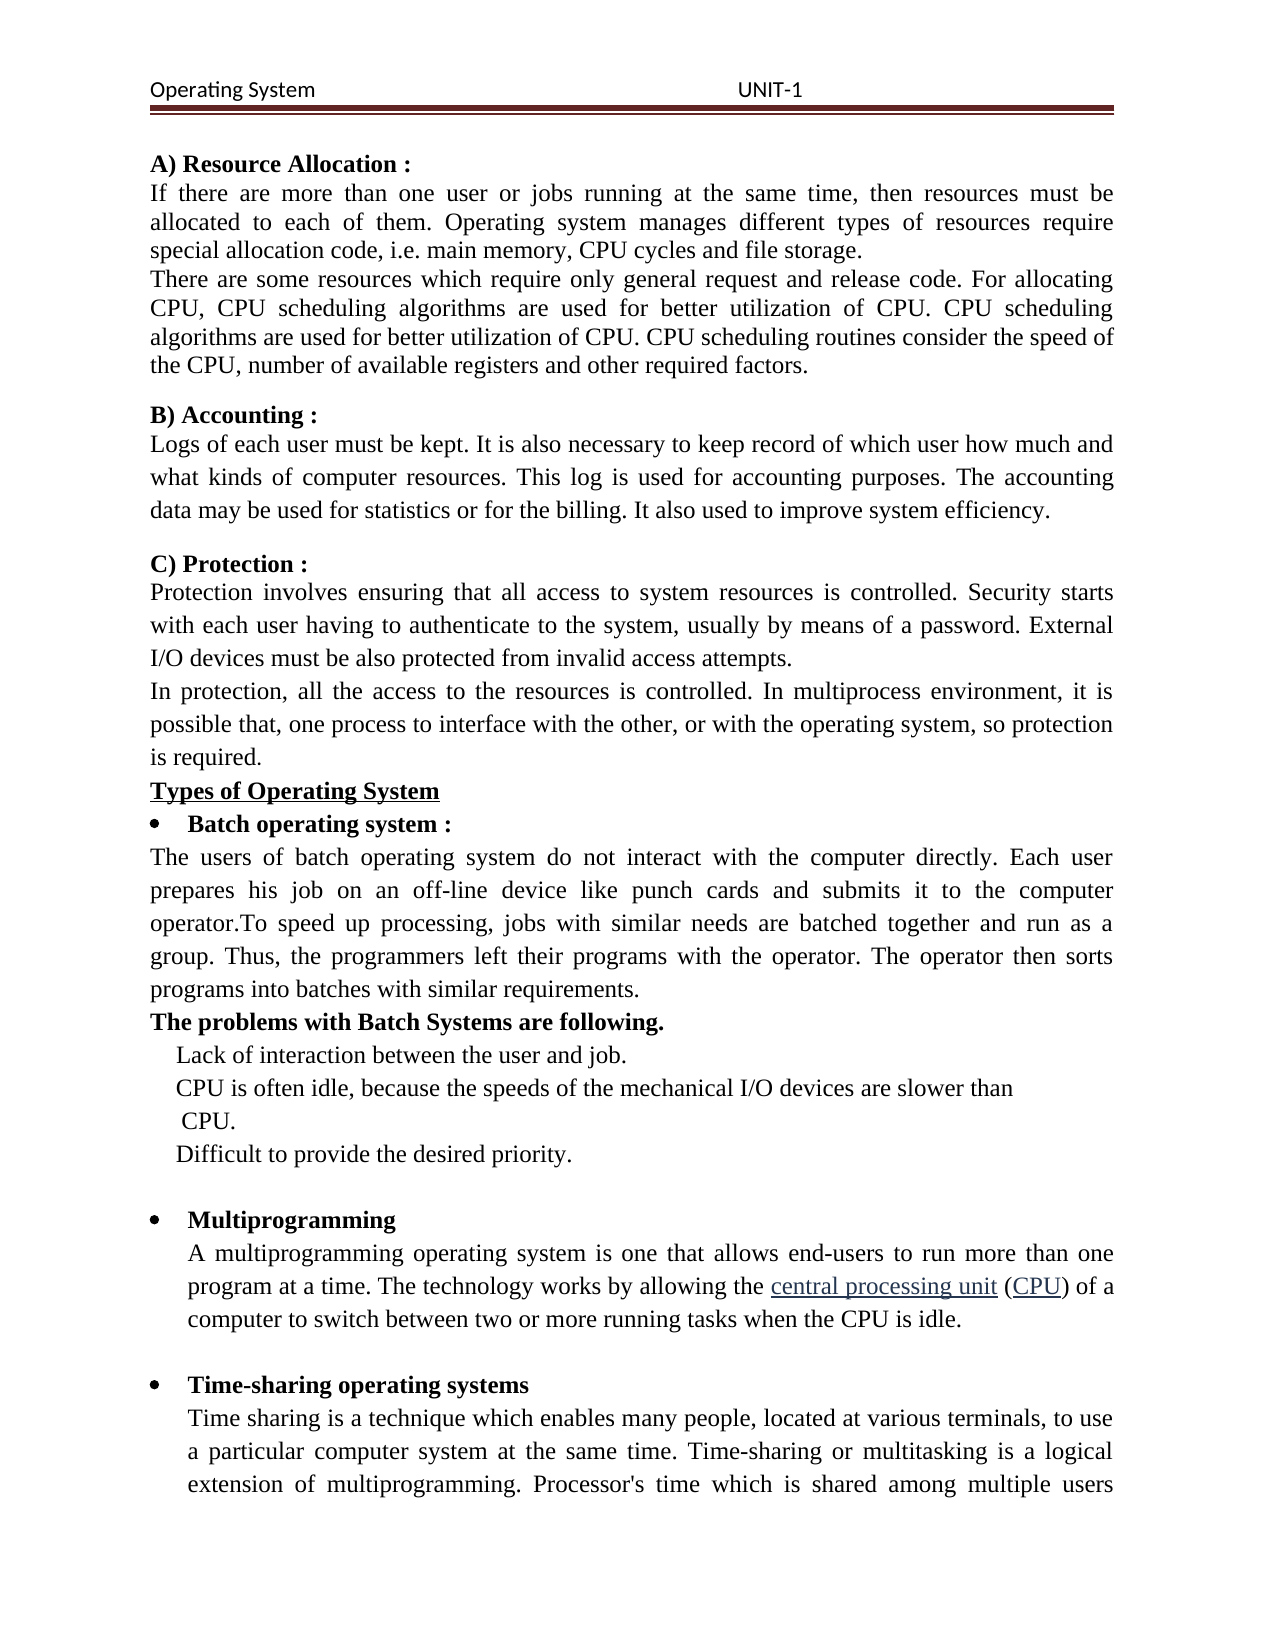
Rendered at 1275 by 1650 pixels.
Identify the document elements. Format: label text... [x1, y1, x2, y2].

text Logs of each user must be kept. It is also necessary to keep record of which user how much and what kinds of computer resources. This log is used for accounting purposes. The accounting data may be used for statistics or for the billing. It also used to improve system efficiency. [150, 429, 1114, 523]
list Batch operating system : [150, 809, 1114, 838]
list Time-sharing operating systems [150, 1370, 1114, 1399]
text In protection, all the access to the resources is controlled. In multiprocess environment, it is possible that, one process to interface with the other, or with the operating system, so protection is required. [150, 676, 1114, 772]
text  Difficult to provide the desired priority. [150, 1139, 1114, 1168]
text  Lack of interaction between the user and job. [150, 1040, 1114, 1069]
text Types of Operating System [150, 776, 1114, 804]
text The problems with Batch Systems are following. [150, 1007, 1114, 1036]
text There are some resources which require only general request and release code. For allocating CPU, CPU scheduling algorithms are used for better utilization of CPU. CPU scheduling algorithms are used for better utilization of CPU. CPU scheduling routines consider the speed of the CPU, number of available registers and other required factors. [150, 264, 1114, 379]
text The users of batch operating system do not interact with the computer directly. Each user prepares his job on an off-line device like punch cards and submits it to the computer operator.To speed up processing, jobs with similar needs are batched together and run as a group. Thus, the programmers left their programs with the operator. The operator then sorts programs into batches with similar requirements. [150, 842, 1114, 1003]
text Protection involves ensuring that all access to system resources is controlled. Security starts with each user having to authenticate to the system, usually by means of a password. External I/O devices must be also protected from invalid access attempts. [150, 577, 1114, 672]
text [187, 1403, 1114, 1498]
list Multiprogramming A multiprogramming operating system is one that allows end-users to run more than one program at a time. The technology works by allowing the central processing unit (CPU) of a computer to switch between two or more running tasks when the CPU is idle. [150, 1205, 1114, 1333]
text  CPU is often idle, because the speeds of the mechanical I/O devices are slower than [150, 1073, 1114, 1102]
text If there are more than one user or jobs running at the same time, then resources must be allocated to each of them. Operating system manages different types of resources require special allocation code, i.e. main memory, CPU cycles and file storage. [150, 178, 1114, 264]
text CPU. [150, 1106, 1114, 1135]
text C) Protection : [150, 549, 1114, 577]
text A) Resource Allocation : [150, 149, 1114, 178]
text B) Accounting : [150, 400, 1114, 429]
